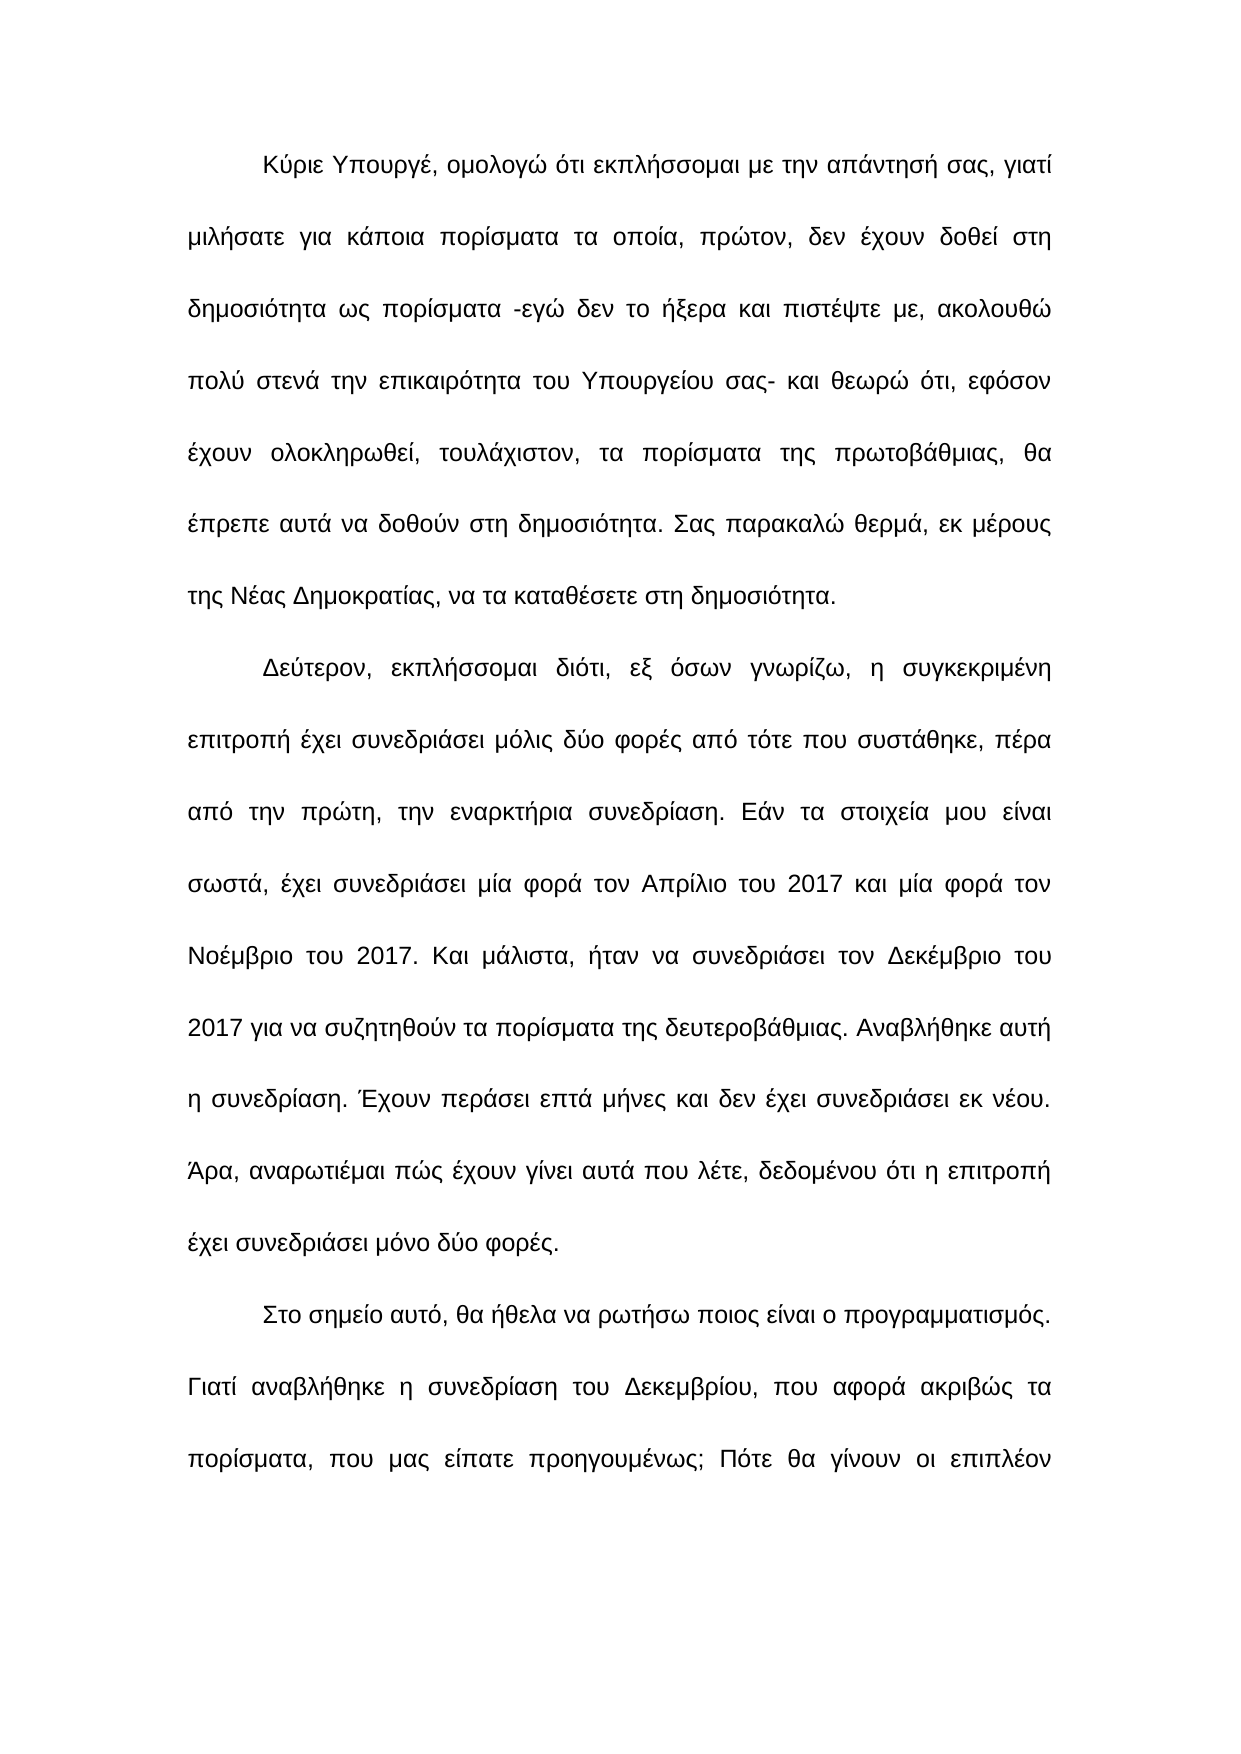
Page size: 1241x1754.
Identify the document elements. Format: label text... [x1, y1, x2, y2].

text Κύριε Υπουργέ, ομολογώ ότι εκπλήσσομαι με την απάντησή σας, γιατί μιλήσατε για κάποια πορίσματα τα οποία, πρώτον, δεν έχουν δοθεί στη δημοσιότητα ως πορίσματα -εγώ δεν το ήξερα και πιστέψτε με, ακολουθώ πολύ στενά την επικαιρότητα του Υπουργείου σας- και θεωρώ ότι, εφόσον έχουν ολοκληρωθεί, τουλάχιστον, τα πορίσματα της πρωτοβάθμιας, θα έπρεπε αυτά να δοθούν στη δημοσιότητα. Σας παρακαλώ θερμά, εκ μέρους της Νέας Δημοκρατίας, να τα καταθέσετε στη δημοσιότητα. [187, 150, 1053, 610]
text Δεύτερον, εκπλήσσομαι διότι, εξ όσων γνωρίζω, η συγκεκριμένη επιτροπή έχει συνεδριάσει μόλις δύο φορές από τότε που συστάθηκε, πέρα από την πρώτη, την εναρκτήρια συνεδρίαση. Εάν τα στοιχεία μου είναι σωστά, έχει συνεδριάσει μία φορά τον Απρίλιο του 2017 και μία φορά τον Νοέμβριο του 2017. Και μάλιστα, ήταν να συνεδριάσει τον Δεκέμβριο του 2017 για να συζητηθούν τα πορίσματα της δευτεροβάθμιας. Αναβλήθηκε αυτή η συνεδρίαση. Έχουν περάσει επτά μήνες και δεν έχει συνεδριάσει εκ νέου. Άρα, αναρωτιέμαι πώς έχουν γίνει αυτά που λέτε, δεδομένου ότι η επιτροπή έχει συνεδριάσει μόνο δύο φορές. [187, 653, 1053, 1178]
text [187, 1300, 1053, 1472]
text Δεύτερον, εκπλήσσομαι διότι, εξ όσων γνωρίζω, η συγκεκριμένη επιτροπή έχει συνεδριάσει μόλις δύο φορές από τότε που συστάθηκε, πέρα από την πρώτη, την εναρκτήρια συνεδρίαση. Εάν τα στοιχεία μου είναι σωστά, έχει συνεδριάσει μία φορά τον Απρίλιο του 2017 και μία φορά τον Νοέμβριο του 2017. Και μάλιστα, ήταν να συνεδριάσει τον Δεκέμβριο του 2017 για να συζητηθούν τα πορίσματα της δευτεροβάθμιας. Αναβλήθηκε αυτή η συνεδρίαση. Έχουν περάσει επτά μήνες και δεν έχει συνεδριάσει εκ νέου. Άρα, αναρωτιέμαι πώς έχουν γίνει αυτά που λέτε, δεδομένου ότι η επιτροπή έχει συνεδριάσει μόνο δύο φορές. [187, 1179, 1053, 1257]
